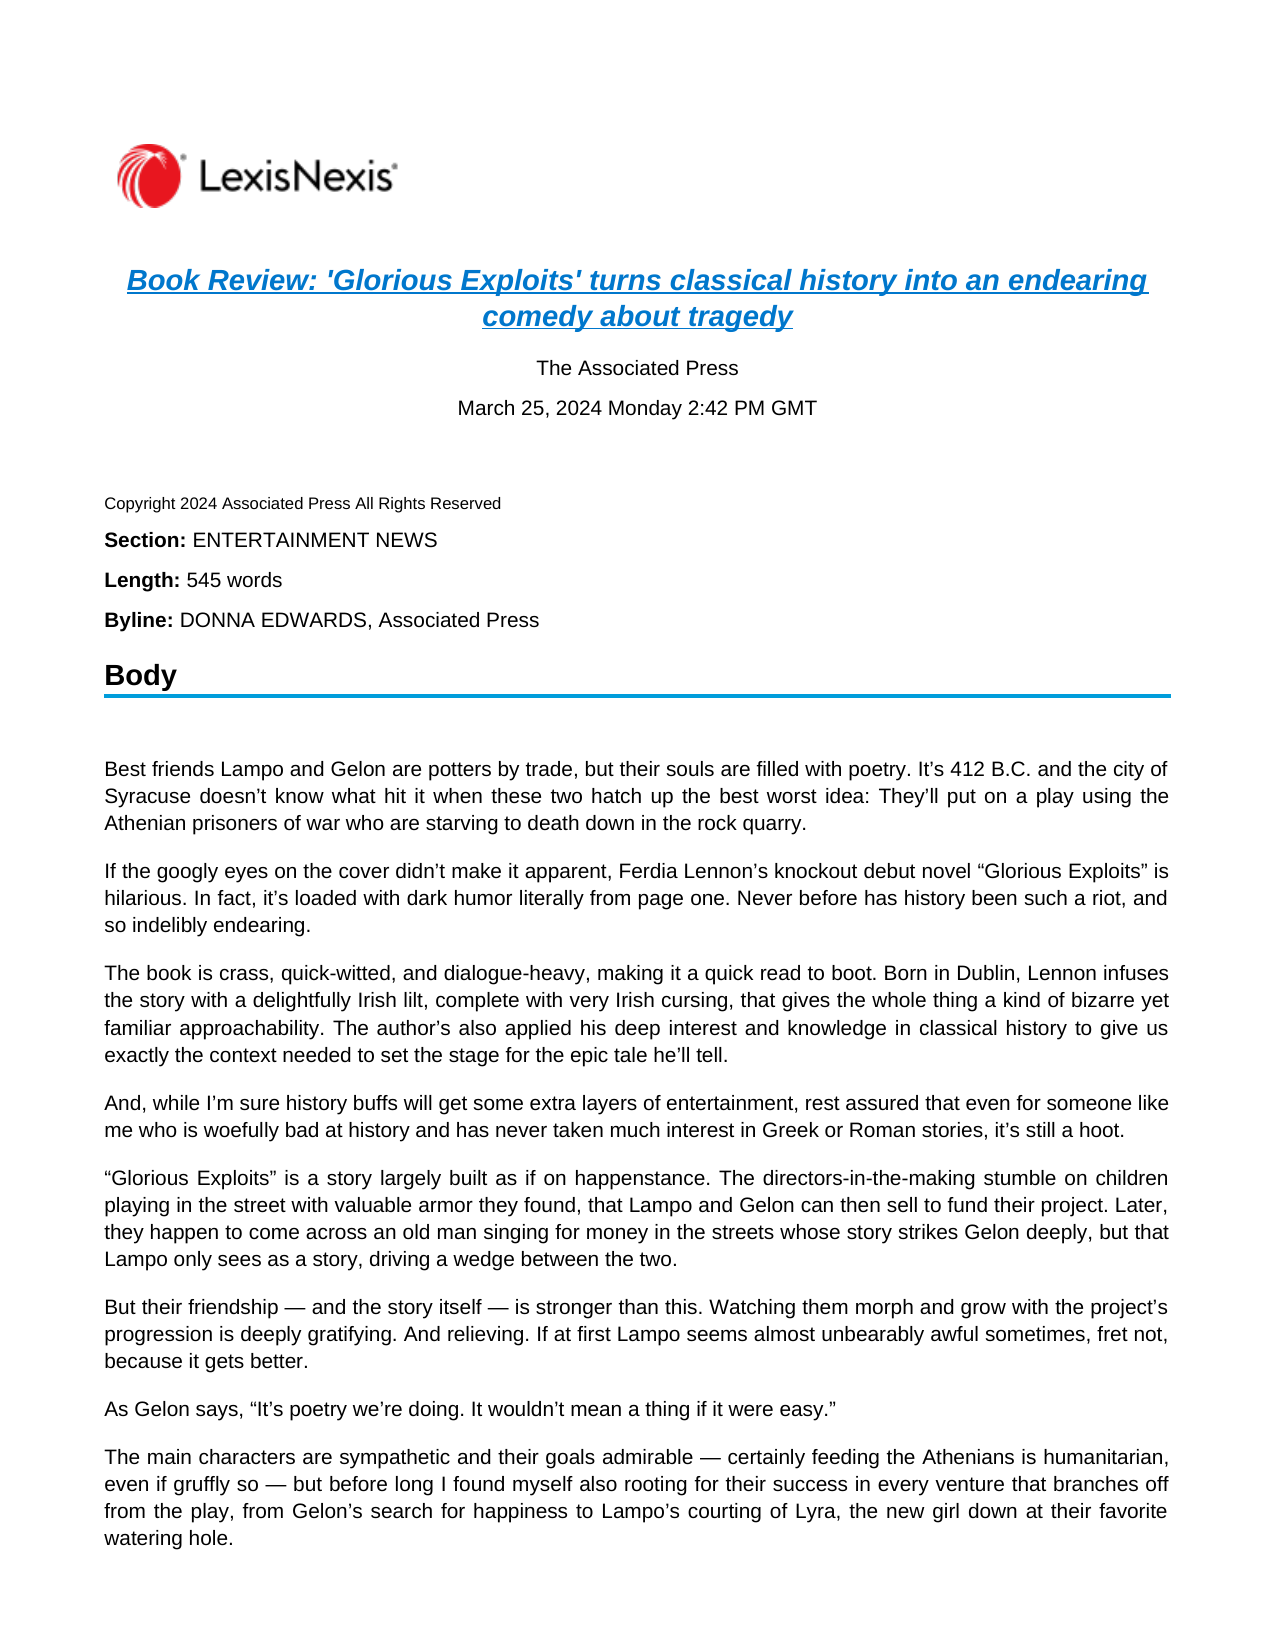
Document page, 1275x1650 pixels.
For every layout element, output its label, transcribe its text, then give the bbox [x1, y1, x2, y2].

text But their friendship — and the story itself — is stronger than this. Watching them morph and grow with the project’s progression is deeply gratifying. And relieving. If at first Lampo seems almost unbearably awful sometimes, fret not, because it gets better. [104, 1291, 1171, 1373]
text The Associated Press [104, 353, 1171, 380]
text Best friends Lampo and Gelon are potters by trade, but their souls are filled with poetry. It’s 412 B.C. and the city of Syracuse doesn’t know what hit it when these two hatch up the best worst idea: They’ll put on a play using the Athenian prisoners of war who are starving to death down in the rock quarry. [104, 754, 1171, 835]
subtitle Book Review: 'Glorious Exploits' turns classical history into an endearing comedy about tragedy [104, 261, 1171, 332]
text As Gelon says, “It’s poetry we’re doing. It wouldn’t mean a thing if it were easy.” [104, 1393, 1171, 1421]
picture [104, 144, 412, 208]
text Copyright 2024 Associated Press All Rights Reserved [104, 461, 1171, 513]
text The book is crass, quick-witted, and dialogue-heavy, making it a quick read to boot. Born in Dublin, Lennon infuses the story with a delightfully Irish lilt, complete with very Irish cursing, that gives the whole thing a kind of bizarre yet familiar approachability. The author’s also applied his deep interest and knowledge in classical history to give us exactly the context needed to set the stage for the epic tale he’ll tell. [104, 958, 1171, 1066]
text Byline: DONNA EDWARDS, Associated Press [104, 604, 1171, 631]
text Length: 545 words [104, 565, 1171, 592]
text “Glorious Exploits” is a story largely built as if on happenstance. The directors-in-the-making stumble on children playing in the street with valuable armor they found, that Lampo and Gelon can then sell to fund their project. Later, they happen to come across an old man singing for money in the streets whose story strikes Gelon deeply, but that Lampo only sees as a story, driving a wedge between the two. [104, 1162, 1171, 1271]
text If the googly eyes on the cover didn’t make it apparent, Ferdia Lennon’s knockout debut novel “Glorious Exploits” is hilarious. In fact, it’s loaded with dark humor literally from page one. Never before has history been such a riot, and so indelibly endearing. [104, 856, 1171, 937]
text Body [104, 656, 1171, 692]
text The main characters are sympathetic and their goals admirable — certainly feeding the Athenians is humanitarian, even if gruffly so — but before long I found myself also rooting for their success in every venture that branches off from the play, from Gelon’s search for happiness to Lampo’s courting of Lyra, the new girl down at their favorite watering hole. [104, 1441, 1171, 1550]
text March 25, 2024 Monday 2:42 PM GMT [104, 393, 1171, 420]
text And, while I’m sure history buffs will get some extra layers of entertainment, rest assured that even for someone like me who is woefully bad at history and has never taken much interest in Greek or Roman stories, it’s still a hoot. [104, 1087, 1171, 1141]
text Section: ENTERTAINMENT NEWS [104, 525, 1171, 552]
